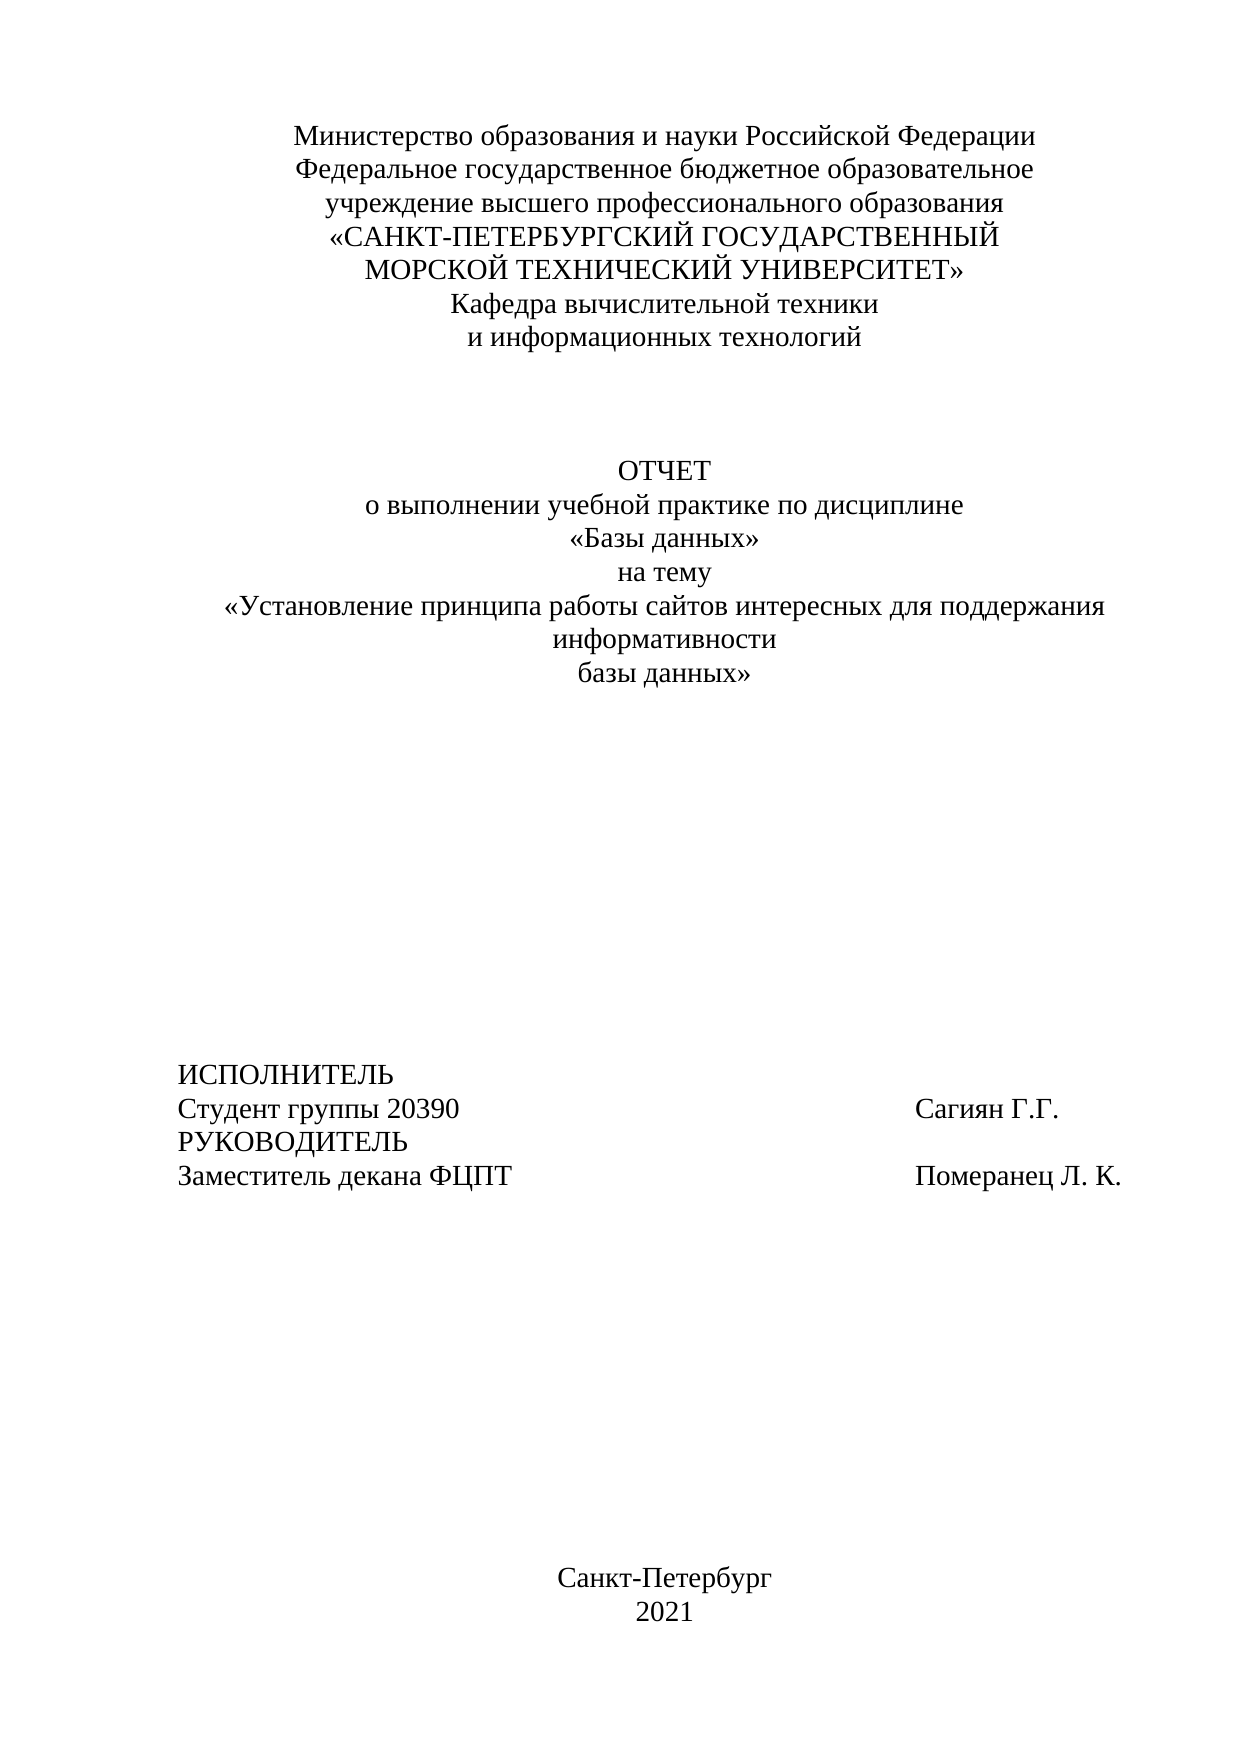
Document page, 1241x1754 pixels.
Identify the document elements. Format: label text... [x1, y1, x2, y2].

text 2021 [177, 1594, 1152, 1627]
text РУКОВОДИТЕЛЬ [177, 1124, 1152, 1158]
text ИСПОЛНИТЕЛЬ [177, 1057, 1152, 1091]
text на тему [177, 554, 1152, 588]
text Санкт-Петербург [177, 1560, 1152, 1594]
text Кафедра вычислительной техники [177, 286, 1152, 319]
text «Базы данных» [177, 521, 1152, 554]
text Министерство образования и науки Российской Федерации [177, 118, 1152, 152]
text Студент группы 20390 Сагиян Г.Г. [177, 1091, 1152, 1124]
text «Установление принципа работы сайтов интересных для поддержания информативности [177, 588, 1152, 655]
text Заместитель декана ФЦПТ Померанец Л. К. [177, 1158, 1152, 1191]
text и информационных технологий [177, 319, 1152, 353]
text ОТЧЕТ [177, 453, 1152, 487]
text «САНКТ-ПЕТЕРБУРГСКИЙ ГОСУДАРСТВЕННЫЙ [177, 219, 1152, 252]
text Федеральное государственное бюджетное образовательное [177, 152, 1152, 185]
text базы данных» [177, 655, 1152, 688]
text учреждение высшего профессионального образования [177, 185, 1152, 219]
text МОРСКОЙ ТЕХНИЧЕСКИЙ УНИВЕРСИТЕТ» [177, 252, 1152, 286]
text о выполнении учебной практике по дисциплине [177, 487, 1152, 521]
